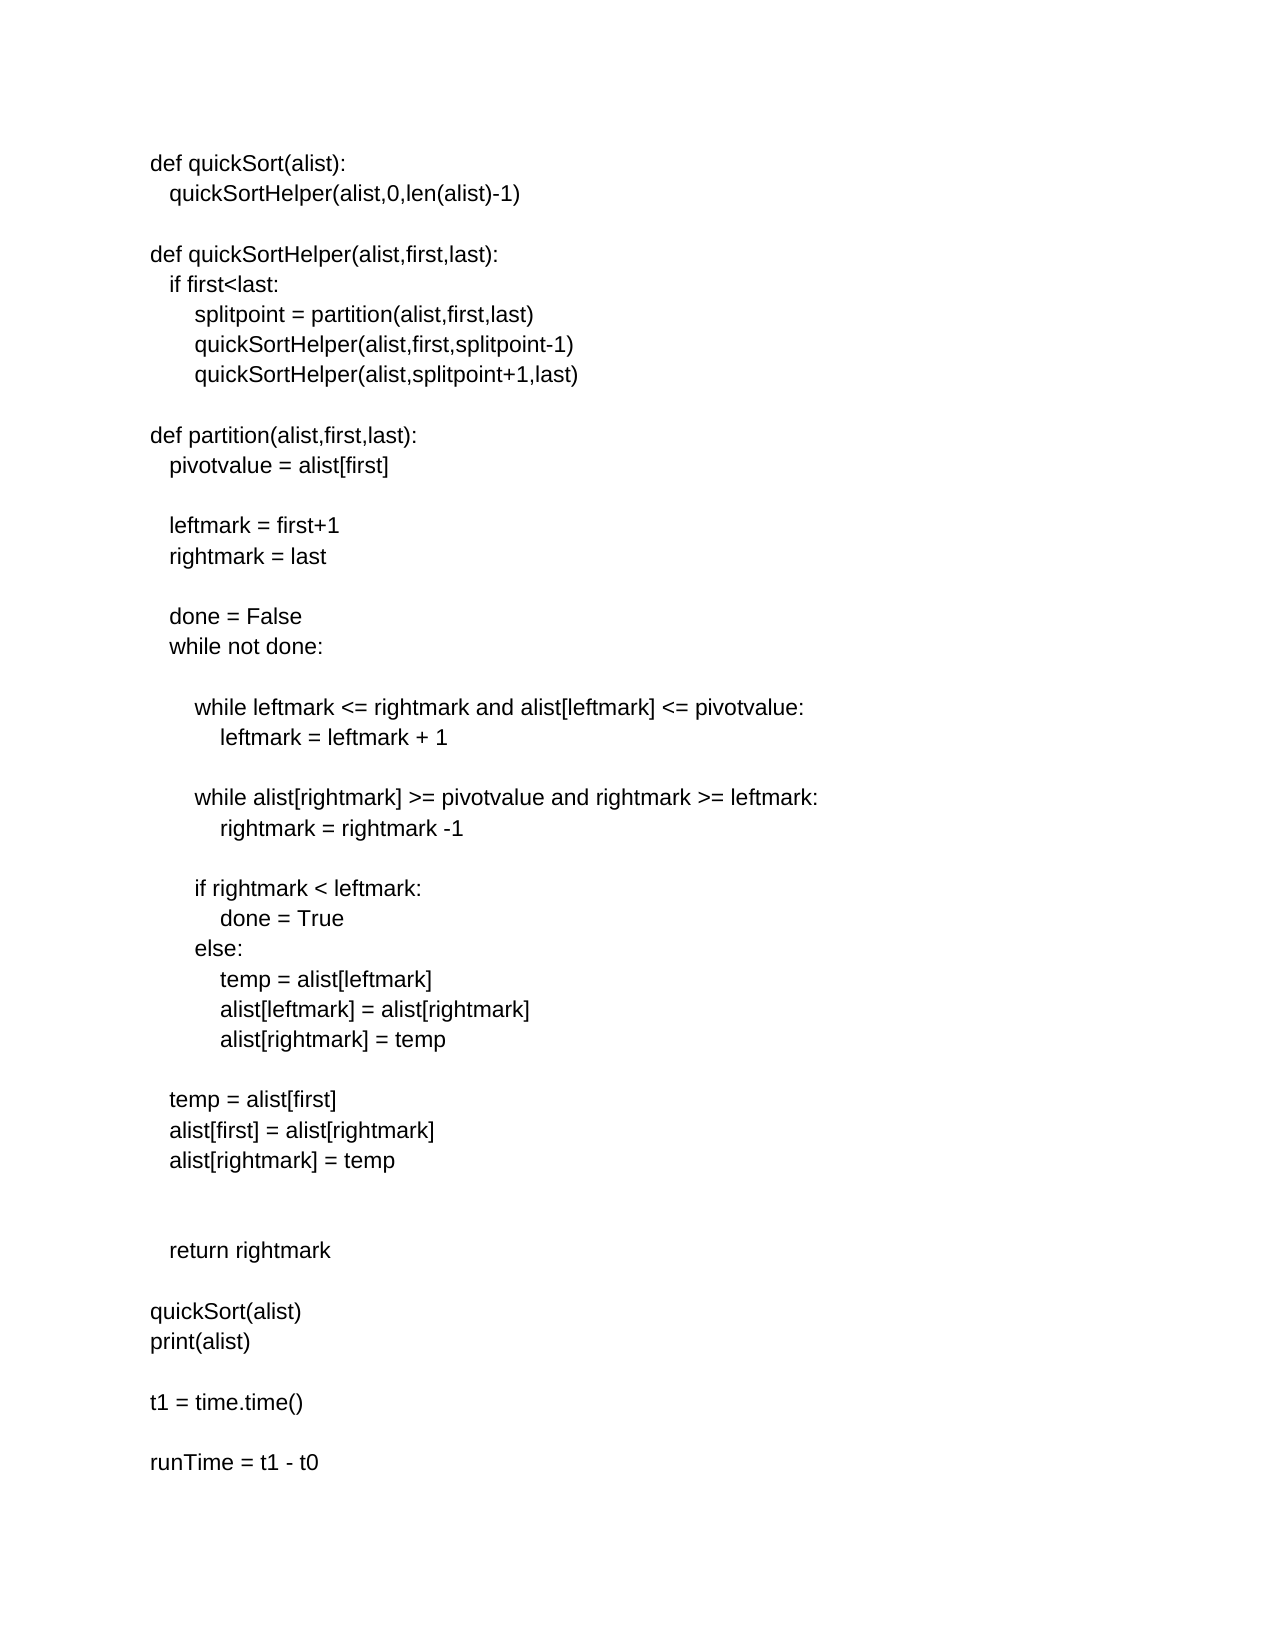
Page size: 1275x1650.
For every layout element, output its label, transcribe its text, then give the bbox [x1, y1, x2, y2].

text return rightmark [150, 1237, 1125, 1264]
text print(alist) [150, 1328, 1125, 1354]
text quickSortHelper(alist,first,splitpoint-1) [150, 331, 1125, 358]
text while leftmark <= rightmark and alist[leftmark] <= pivotvalue: [150, 694, 1125, 720]
text quickSortHelper(alist,splitpoint+1,last) [150, 361, 1125, 388]
text rightmark = rightmark -1 [150, 814, 1125, 841]
text quickSort(alist) [150, 1298, 1125, 1324]
text rightmark = last [150, 543, 1125, 569]
text t1 = time.time() [150, 1388, 1125, 1415]
text pivotvalue = alist[first] [150, 452, 1125, 478]
text alist[rightmark] = temp [150, 1147, 1125, 1173]
text def quickSort(alist): [150, 150, 1125, 176]
text quickSortHelper(alist,0,len(alist)-1) [150, 180, 1125, 207]
text else: [150, 935, 1125, 962]
text def quickSortHelper(alist,first,last): [150, 241, 1125, 267]
text while not done: [150, 633, 1125, 660]
text done = True [150, 905, 1125, 932]
text alist[leftmark] = alist[rightmark] [150, 996, 1125, 1022]
text alist[rightmark] = temp [150, 1026, 1125, 1052]
text splitpoint = partition(alist,first,last) [150, 301, 1125, 327]
text if first<last: [150, 271, 1125, 297]
text while alist[rightmark] >= pivotvalue and rightmark >= leftmark: [150, 784, 1125, 811]
text if rightmark < leftmark: [150, 875, 1125, 901]
text alist[first] = alist[rightmark] [150, 1117, 1125, 1143]
text def partition(alist,first,last): [150, 422, 1125, 448]
text runTime = t1 - t0 [150, 1449, 1125, 1475]
text temp = alist[leftmark] [150, 966, 1125, 992]
text leftmark = first+1 [150, 512, 1125, 539]
text done = False [150, 603, 1125, 629]
text leftmark = leftmark + 1 [150, 724, 1125, 750]
text temp = alist[first] [150, 1086, 1125, 1113]
